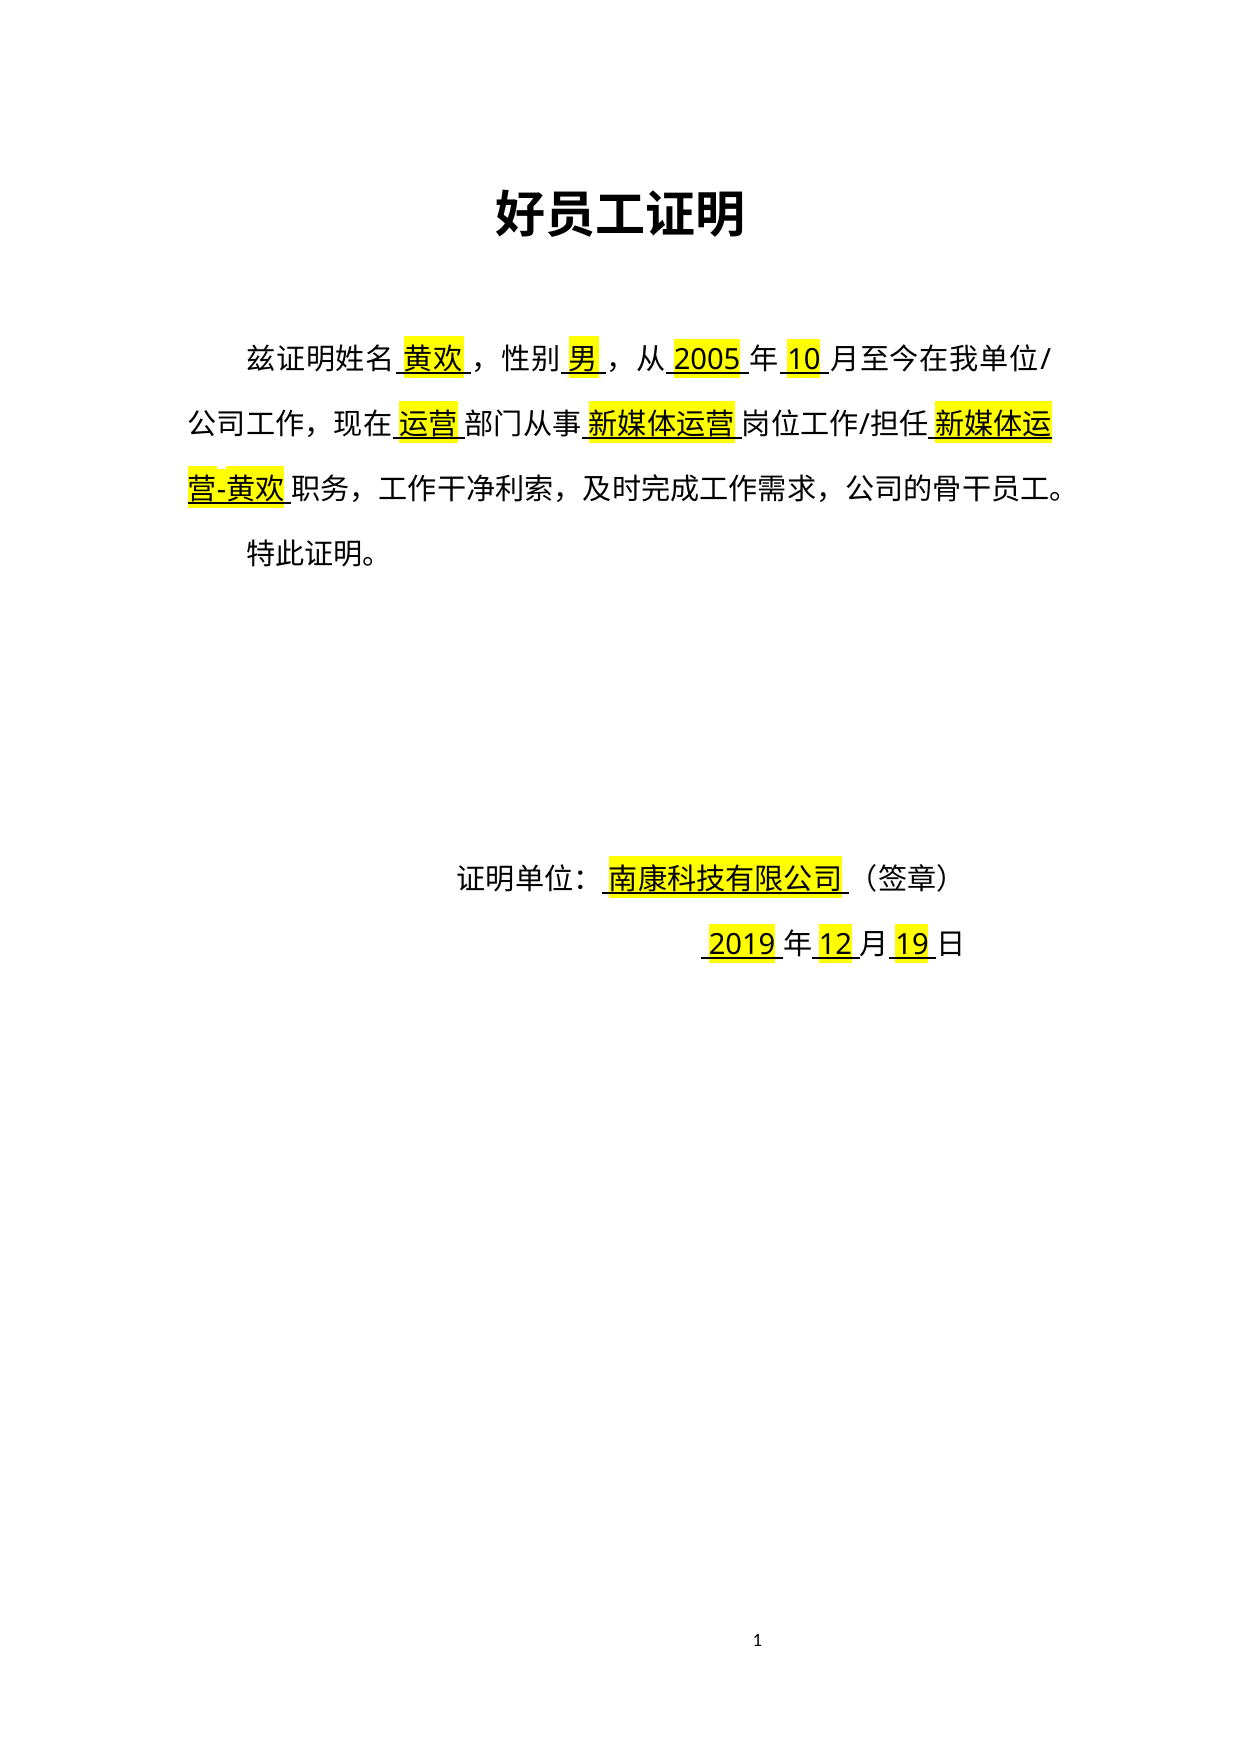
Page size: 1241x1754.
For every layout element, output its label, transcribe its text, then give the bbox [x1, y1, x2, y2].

text 证明单位： 南康科技有限公司 （签章） [187, 844, 965, 909]
text 好员工证明 [187, 162, 1053, 259]
text 特此证明。 [187, 519, 1053, 584]
text 2019 年 12 月 19 日 [187, 909, 965, 974]
text 兹证明姓名 黄欢 ，性别 男 ，从 2005 年 10 月至今在我单位/公司工作，现在 运营 部门从事 新媒体运营 岗位工作/担任 新媒体运营-黄欢 职务，工作干净利索，及时完成工作需求，公司的骨干员工。 [187, 324, 1053, 519]
